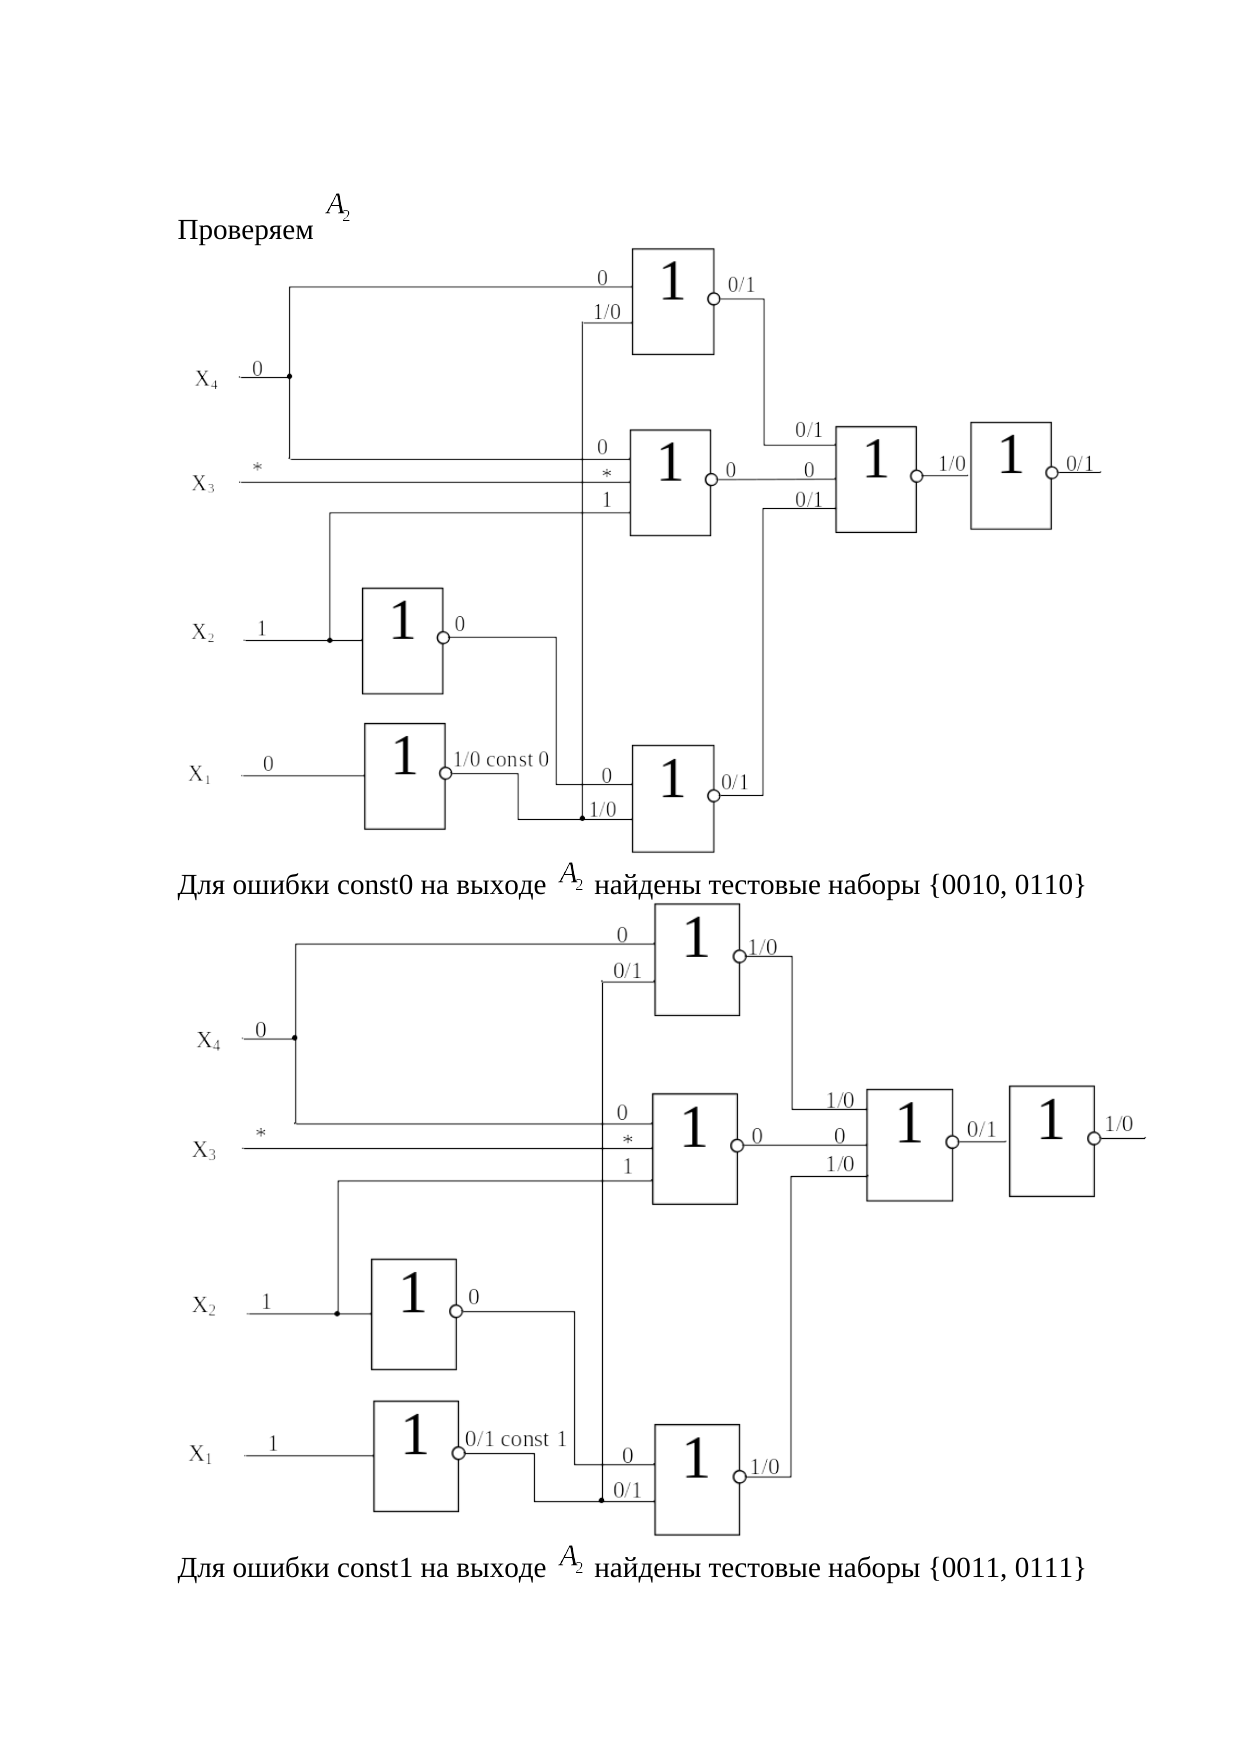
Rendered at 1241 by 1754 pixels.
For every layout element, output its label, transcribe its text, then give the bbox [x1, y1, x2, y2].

text Проверяем [177, 185, 1152, 246]
text Для ошибки const1 на выходе найдены тестовые наборы {0011, 0111} [177, 1538, 1152, 1584]
text Для ошибки const0 на выходе найдены тестовые наборы {0010, 0110} [177, 855, 1152, 901]
